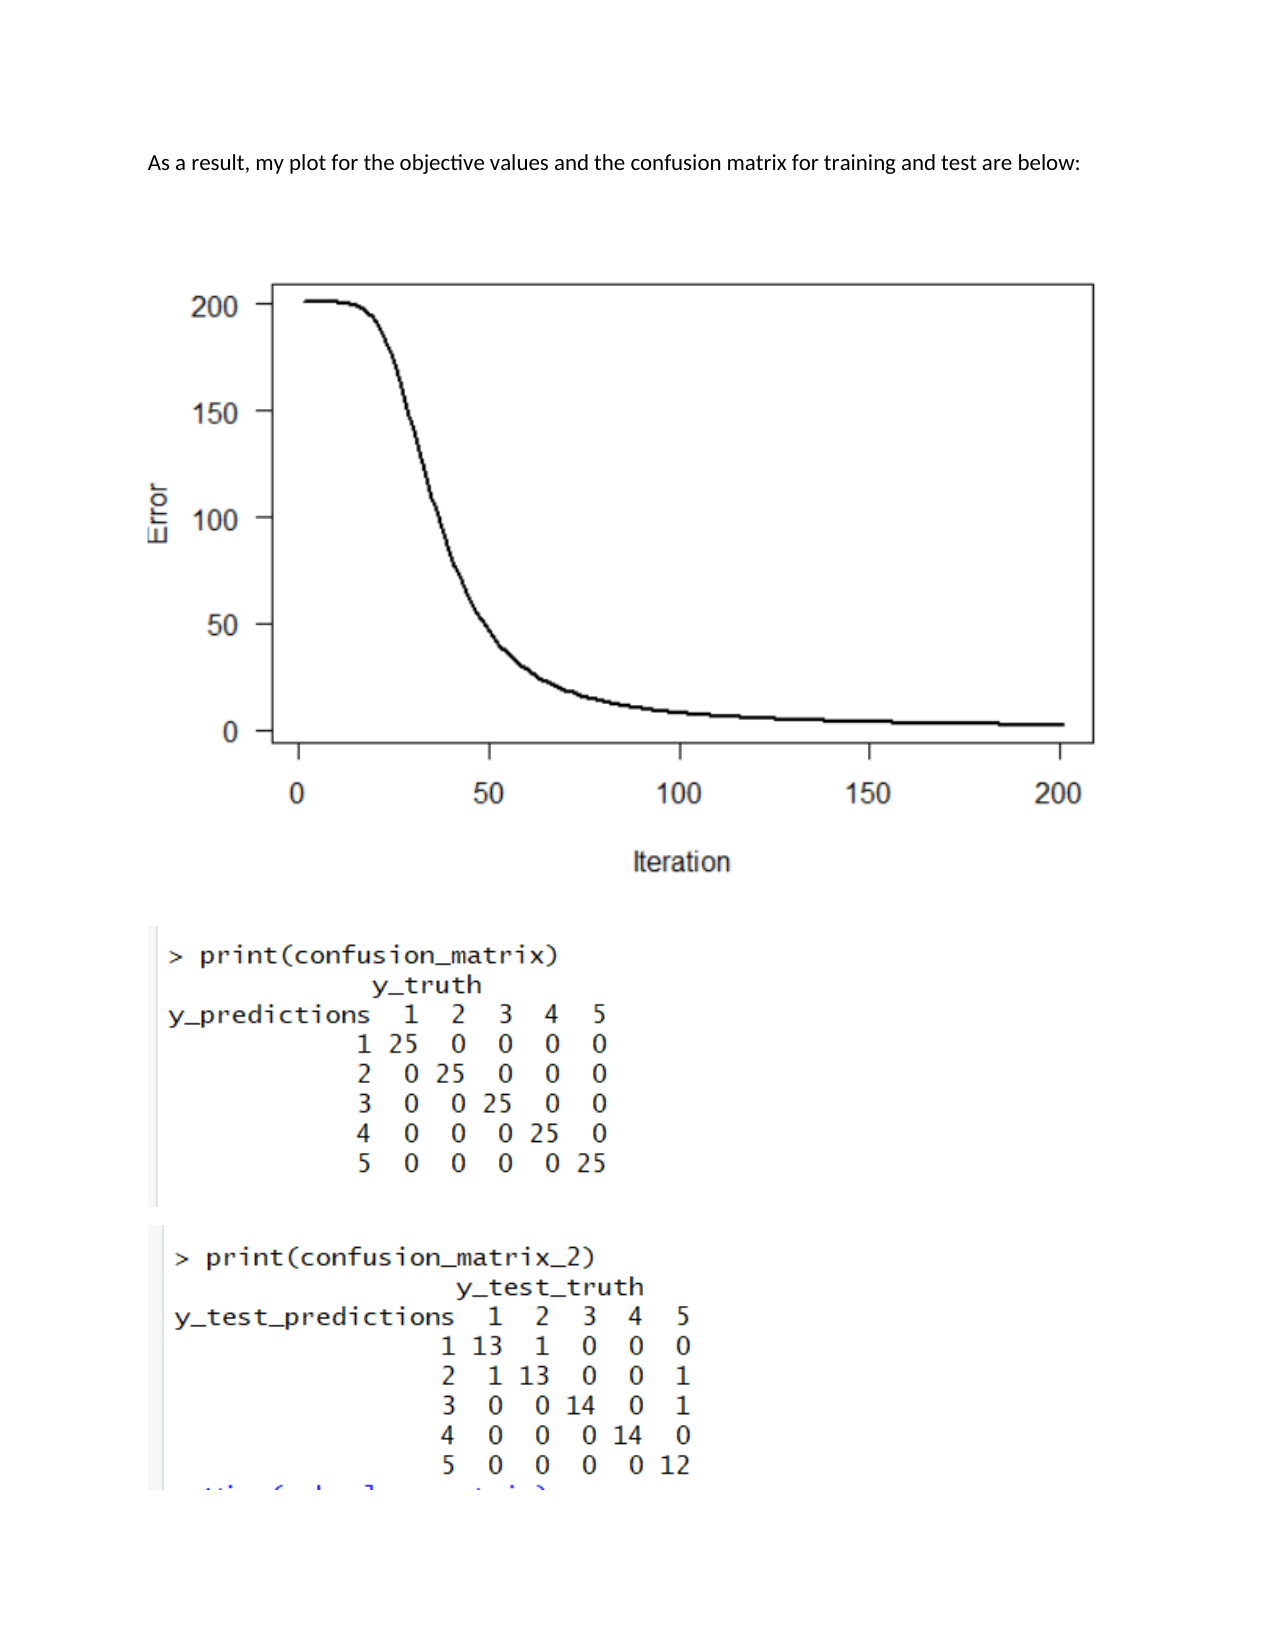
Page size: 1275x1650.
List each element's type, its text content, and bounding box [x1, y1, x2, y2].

picture [147, 926, 661, 1207]
picture [147, 194, 1128, 908]
picture [147, 1225, 729, 1490]
text As a result, my plot for the objective values and the confusion matrix for training and test are below: [148, 148, 1127, 176]
